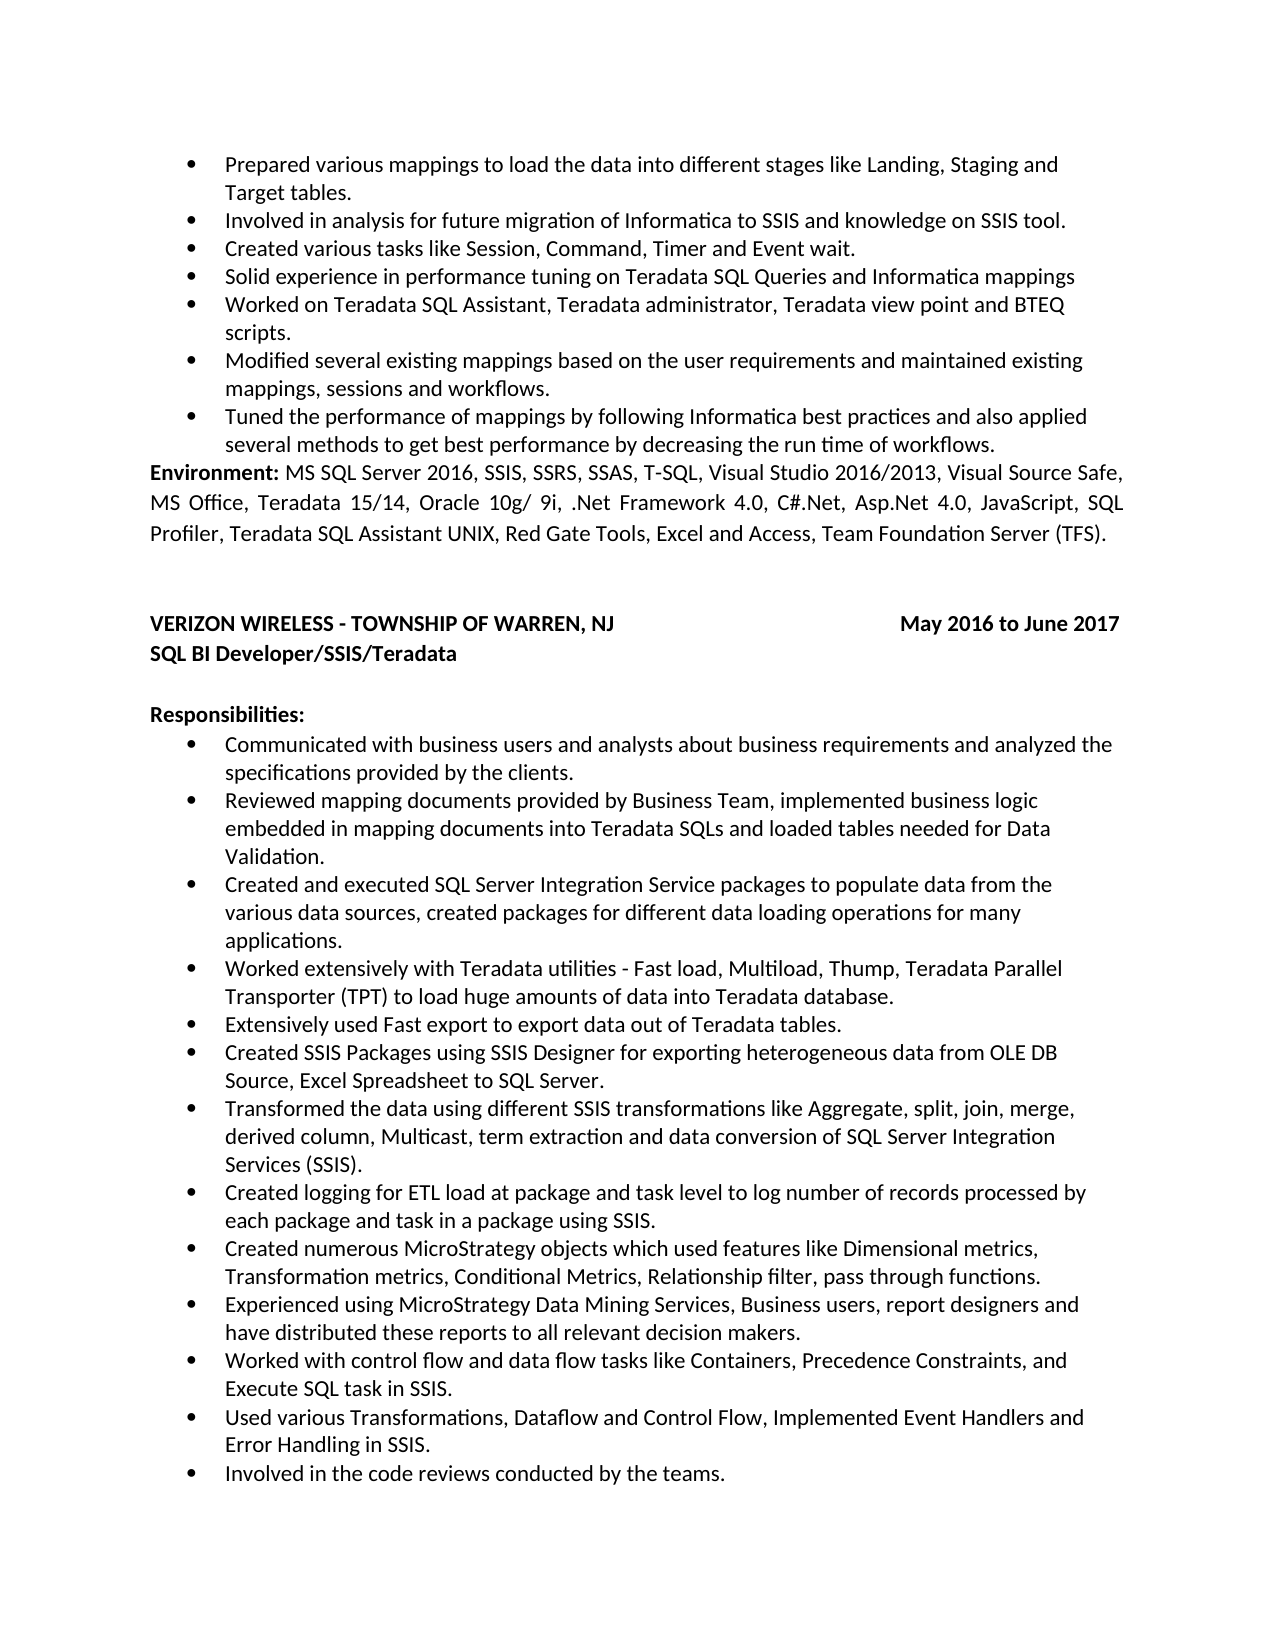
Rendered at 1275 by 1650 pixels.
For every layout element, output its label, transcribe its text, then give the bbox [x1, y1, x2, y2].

list Worked on Teradata SQL Assistant, Teradata administrator, Teradata view point and BTEQ scripts. [187, 290, 1125, 346]
list Created numerous MicroStrategy objects which used features like Dimensional metrics, Transformation metrics, Conditional Metrics, Relationship filter, pass through functions. [187, 1234, 1125, 1291]
list Extensively used Fast export to export data out of Teradata tables. [187, 1010, 1125, 1038]
list Created and executed SQL Server Integration Service packages to populate data from the various data sources, created packages for different data loading operations for many applications. [187, 870, 1125, 954]
list Experienced using MicroStrategy Data Mining Services, Business users, report designers and have distributed these reports to all relevant decision makers. [187, 1291, 1125, 1347]
text Responsibilities: [150, 700, 1125, 728]
list Used various Transformations, Dataflow and Control Flow, Implemented Event Handlers and Error Handling in SSIS. [187, 1403, 1125, 1459]
list Tuned the performance of mappings by following Informatica best practices and also applied several methods to get best performance by decreasing the run time of workflows. [187, 402, 1125, 458]
list Prepared various mappings to load the data into different stages like Landing, Staging and Target tables. [187, 150, 1125, 206]
list Reviewed mapping documents provided by Business Team, implemented business logic embedded in mapping documents into Teradata SQLs and loaded tables needed for Data Validation. [187, 786, 1125, 870]
text Environment: MS SQL Server 2016, SSIS, SSRS, SSAS, T-SQL, Visual Studio 2016/2013, Visual Source Safe, MS Office, Teradata 15/14, Oracle 10g/ 9i, .Net Framework 4.0, C#.Net, Asp.Net 4.0, JavaScript, SQL Profiler, Teradata SQL Assistant UNIX, Red Gate Tools, Excel and Access, Team Foundation Server (TFS). [150, 458, 1125, 547]
list Solid experience in performance tuning on Teradata SQL Queries and Informatica mappings [187, 262, 1125, 290]
list Worked with control flow and data flow tasks like Containers, Precedence Constraints, and Execute SQL task in SSIS. [187, 1347, 1125, 1403]
text VERIZON WIRELESS - TOWNSHIP OF WARREN, NJ May 2016 to June 2017 [150, 609, 1125, 637]
list Modified several existing mappings based on the user requirements and maintained existing mappings, sessions and workflows. [187, 346, 1125, 402]
list Created various tasks like Session, Command, Timer and Event wait. [187, 234, 1125, 262]
list Communicated with business users and analysts about business requirements and analyzed the specifications provided by the clients. [187, 730, 1125, 786]
list Created logging for ETL load at package and task level to log number of records processed by each package and task in a package using SSIS. [187, 1178, 1125, 1234]
list Involved in the code reviews conducted by the teams. [187, 1459, 1125, 1487]
list Involved in analysis for future migration of Informatica to SSIS and knowledge on SSIS tool. [187, 206, 1125, 234]
list Created SSIS Packages using SSIS Designer for exporting heterogeneous data from OLE DB Source, Excel Spreadsheet to SQL Server. [187, 1038, 1125, 1094]
list Worked extensively with Teradata utilities - Fast load, Multiload, Thump, Teradata Parallel Transporter (TPT) to load huge amounts of data into Teradata database. [187, 954, 1125, 1010]
text SQL BI Developer/SSIS/Teradata [150, 639, 1125, 667]
list Transformed the data using different SSIS transformations like Aggregate, split, join, merge, derived column, Multicast, term extraction and data conversion of SQL Server Integration Services (SSIS). [187, 1094, 1125, 1178]
